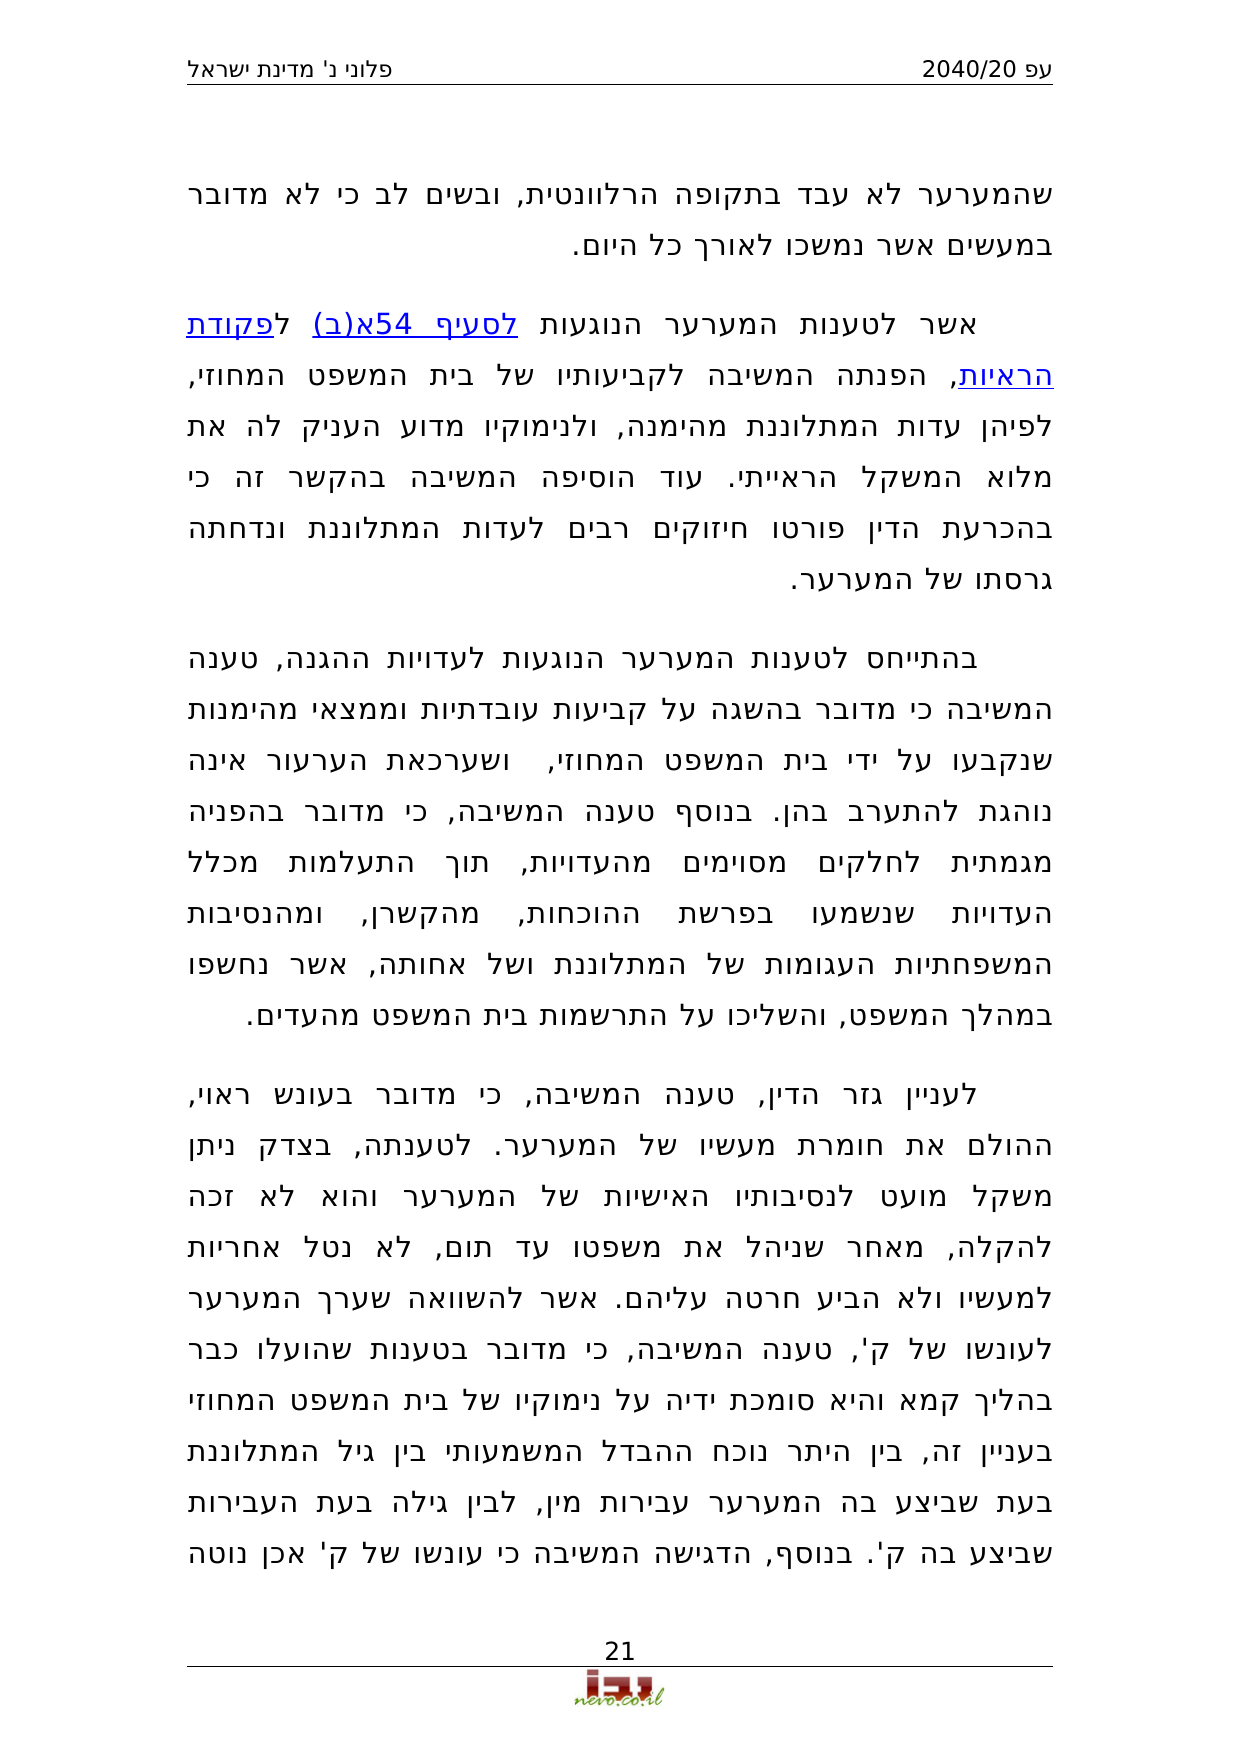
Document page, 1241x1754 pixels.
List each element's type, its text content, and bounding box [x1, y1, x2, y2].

text אשר לטענות המערער הנוגעות לסעיף 54א(ב) לפקודת הראיות, הפנתה המשיבה לקביעותיו של בית המשפט המחוזי, לפיהן עדות המתלוננת מהימנה, ולנימוקיו מדוע העניק לה את מלוא המשקל הראייתי. עוד הוסיפה המשיבה בהקשר זה כי בהכרעת הדין פורטו חיזוקים רבים לעדות המתלוננת ונדחתה גרסתו של המערער. [187, 307, 1053, 596]
text בהתייחס לטענות המערער הנוגעות לעדויות ההגנה, טענה המשיבה כי מדובר בהשגה על קביעות עובדתיות וממצאי מהימנות שנקבעו על ידי בית המשפט המחוזי, ושערכאת הערעור אינה נוהגת להתערב בהן. בנוסף טענה המשיבה, כי מדובר בהפניה מגמתית לחלקים מסוימים מהעדויות, תוך התעלמות מכלל העדויות שנשמעו בפרשת ההוכחות, מהקשרן, ומהנסיבות המשפחתיות העגומות של המתלוננת ושל אחותה, אשר נחשפו במהלך המשפט, והשליכו על התרשמות בית המשפט מהעדים. [187, 642, 1053, 1032]
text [187, 177, 1053, 262]
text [187, 1077, 1053, 1570]
picture [574, 1669, 666, 1707]
